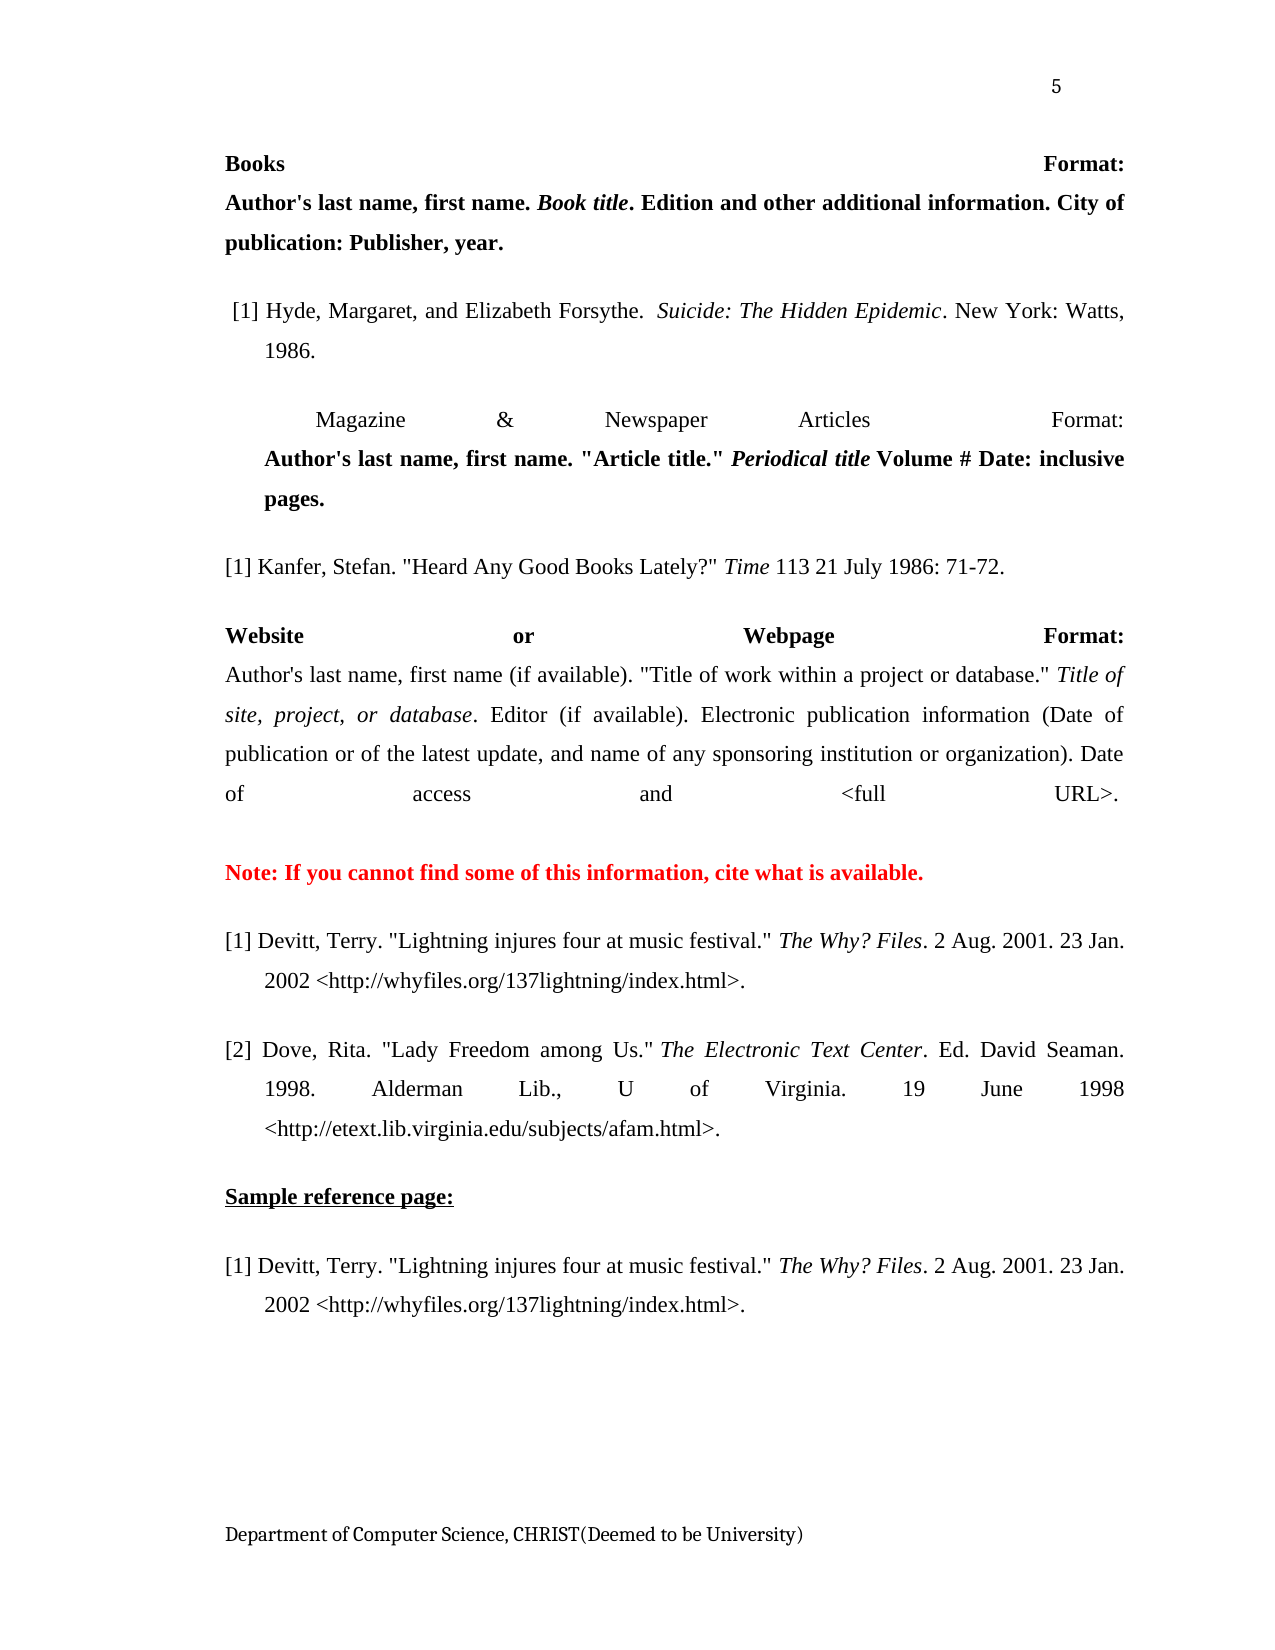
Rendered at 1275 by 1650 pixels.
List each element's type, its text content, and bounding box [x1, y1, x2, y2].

text [1] Devitt, Terry. "Lightning injures four at music festival." The Why? Files. 2 Aug. 2001. 23 Jan. 2002 <http://whyfiles.org/137lightning/index.html>. [225, 927, 1125, 993]
subtitle Website or Webpage Format: Author's last name, first name (if available). "Title of work within a project or database." Title of site, project, or database. Editor (if available). Electronic publication information (Date of publication or of the latest update, and name of any sponsoring institution or organization). Date of access and <full URL>. Note: If you cannot find some of this information, cite what is available. [225, 622, 1125, 885]
text Magazine & Newspaper Articles Format: Author's last name, first name. "Article title." Periodical title Volume # Date: inclusive pages. [225, 406, 1125, 511]
text [1] Hyde, Margaret, and Elizabeth Forsythe. Suicide: The Hidden Epidemic. New York: Watts, 1986. [225, 298, 1125, 363]
text [1] Kanfer, Stefan. "Heard Any Good Books Lately?" Time 113 21 July 1986: 71-72. [225, 553, 1125, 580]
text [2] Dove, Rita. "Lady Freedom among Us." The Electronic Text Center. Ed. David Seaman. 1998. Alderman Lib., U of Virginia. 19 June 1998 <http://etext.lib.virginia.edu/subjects/afam.html>. [225, 1036, 1125, 1141]
text Sample reference page: [225, 1183, 1125, 1209]
subtitle Books Format: Author's last name, first name. Book title. Edition and other additional information. City of publication: Publisher, year. [225, 150, 1125, 255]
text [1] Devitt, Terry. "Lightning injures four at music festival." The Why? Files. 2 Aug. 2001. 23 Jan. 2002 <http://whyfiles.org/137lightning/index.html>. [225, 1252, 1125, 1318]
